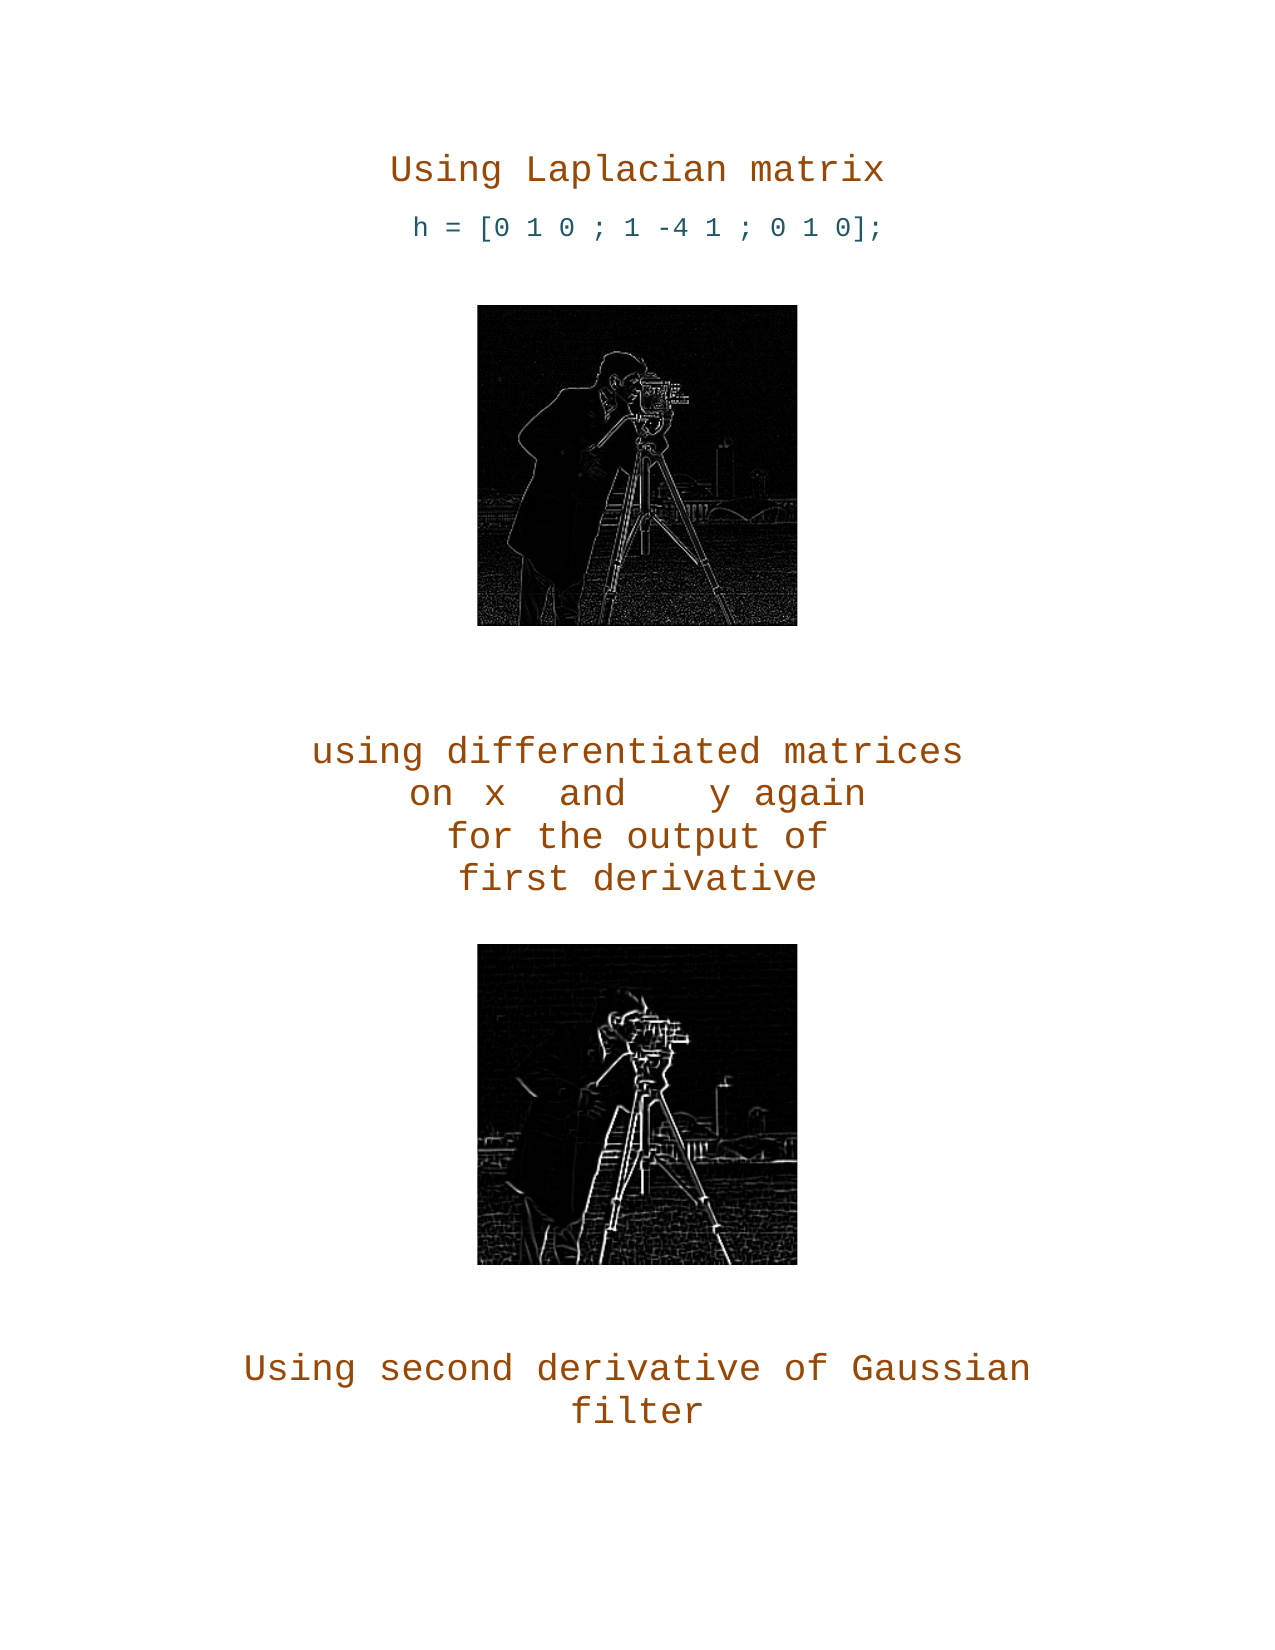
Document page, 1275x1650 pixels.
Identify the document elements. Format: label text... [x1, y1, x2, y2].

text h = [0 1 0 ; 1 -4 1 ; 0 1 0]; [337, 214, 1087, 244]
list Using second derivative of Gaussian filter [187, 1349, 1087, 1434]
list Using Laplacian matrix [187, 150, 1087, 192]
list using differentiated matrices [187, 732, 1087, 774]
list on x and y again [187, 774, 1087, 817]
picture [477, 305, 798, 626]
list for the output of [187, 817, 1087, 859]
list first derivative [187, 859, 1087, 902]
picture [477, 944, 798, 1265]
